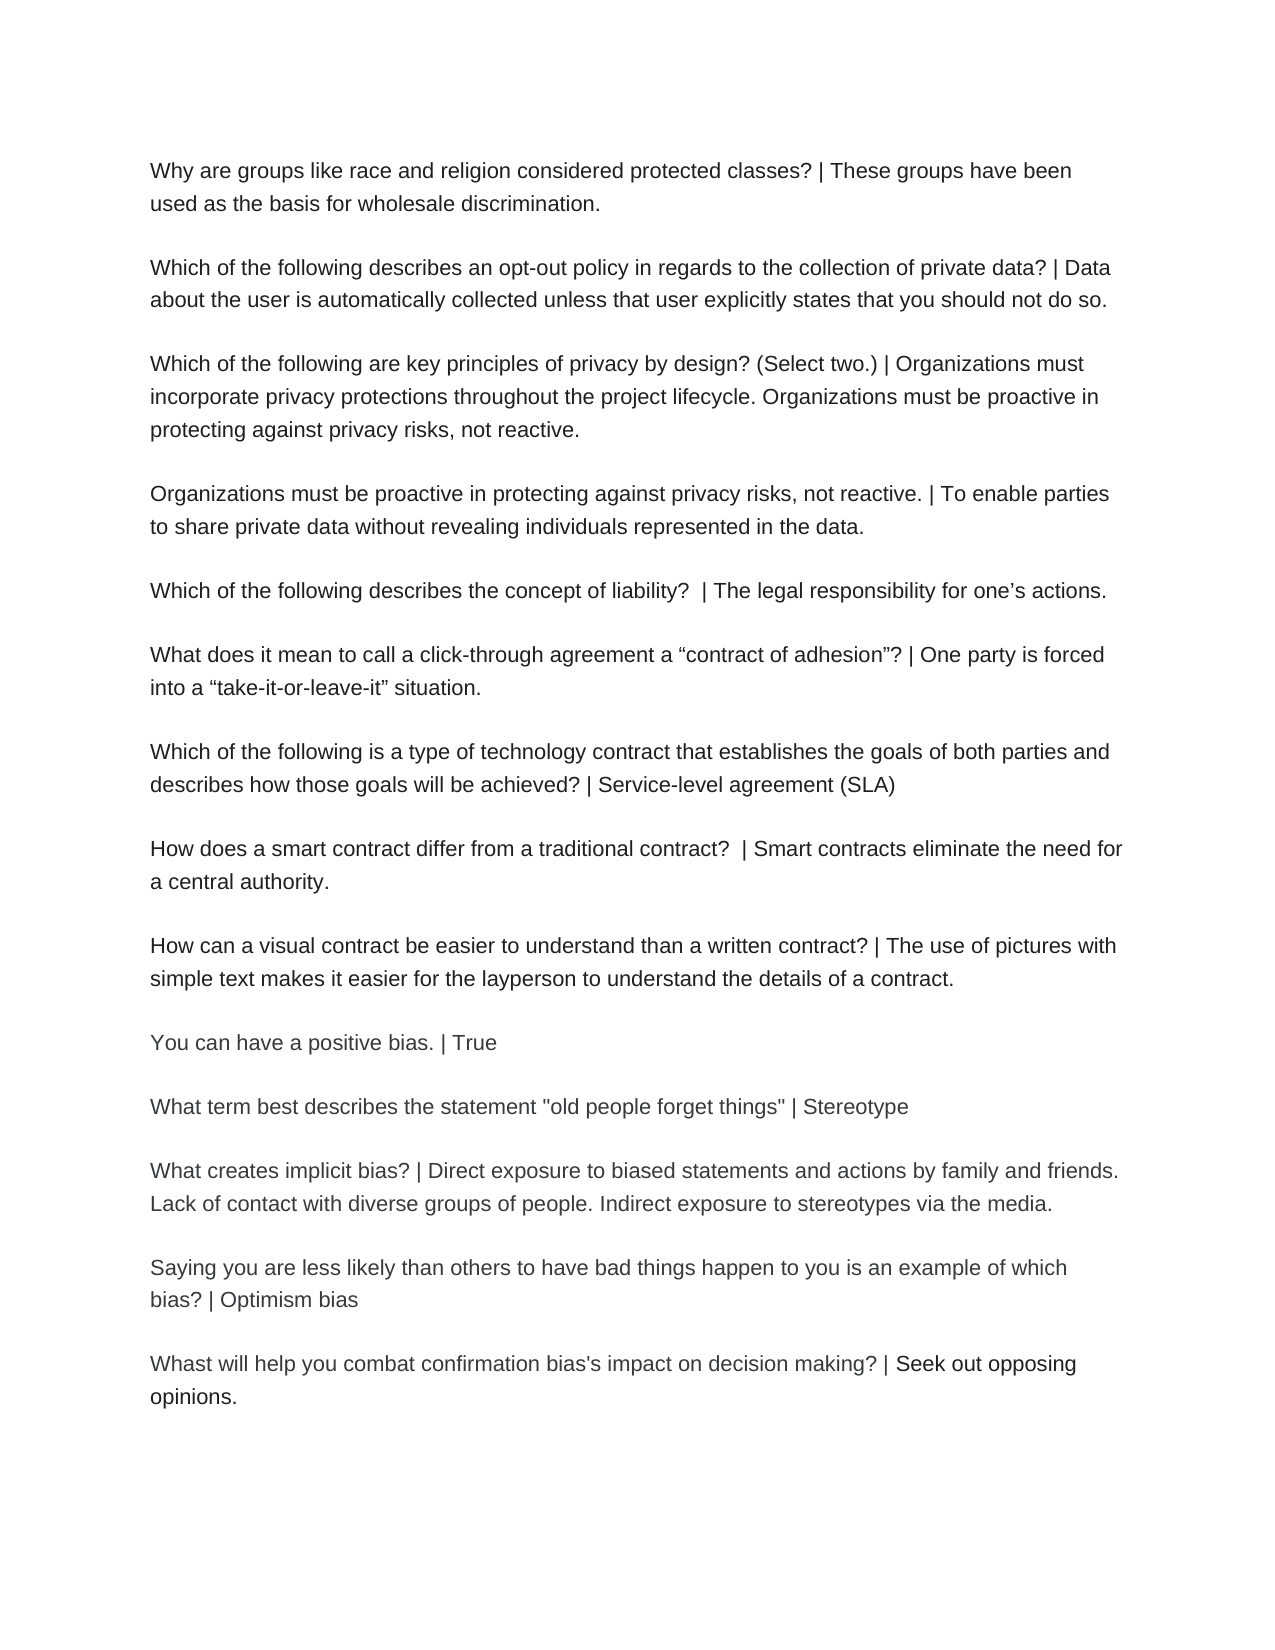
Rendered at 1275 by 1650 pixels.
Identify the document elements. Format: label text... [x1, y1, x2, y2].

text What term best describes the statement "old people forget things" | Stereotype [150, 1086, 1125, 1119]
text Which of the following describes the concept of liability? | The legal responsibility for one’s actions. [150, 570, 1125, 603]
text Why are groups like race and religion considered protected classes? | These groups have been used as the basis for wholesale discrimination. [150, 150, 1125, 216]
text Saying you are less likely than others to have bad things happen to you is an example of which bias? | Optimism bias [150, 1247, 1125, 1312]
text You can have a positive bias. | True [150, 1022, 1125, 1055]
text Which of the following are key principles of privacy by design? (Select two.) | Organizations must incorporate privacy protections throughout the project lifecycle. Organizations must be proactive in protecting against privacy risks, not reactive. [150, 344, 1125, 442]
text How can a visual contract be easier to understand than a written contract? | The use of pictures with simple text makes it easier for the layperson to understand the details of a contract. [150, 925, 1125, 991]
text Which of the following describes an opt-out policy in regards to the collection of private data? | Data about the user is automatically collected unless that user explicitly states that you should not do so. [150, 247, 1125, 312]
text What creates implicit bias? | Direct exposure to biased statements and actions by family and friends. Lack of contact with diverse groups of people. Indirect exposure to stereotypes via the media. [150, 1150, 1125, 1216]
text How does a smart contract differ from a traditional contract? | Smart contracts eliminate the need for a central authority. [150, 828, 1125, 894]
text What does it mean to call a click-through agreement a “contract of adhesion”? | One party is forced into a “take-it-or-leave-it” situation. [150, 634, 1125, 700]
text Organizations must be proactive in protecting against privacy risks, not reactive. | To enable parties to share private data without revealing individuals represented in the data. [150, 473, 1125, 539]
text Which of the following is a type of technology contract that establishes the goals of both parties and describes how those goals will be achieved? | Service-level agreement (SLA) [150, 731, 1125, 797]
text Whast will help you combat confirmation bias's impact on decision making? | Seek out opposing opinions. [150, 1344, 1125, 1409]
